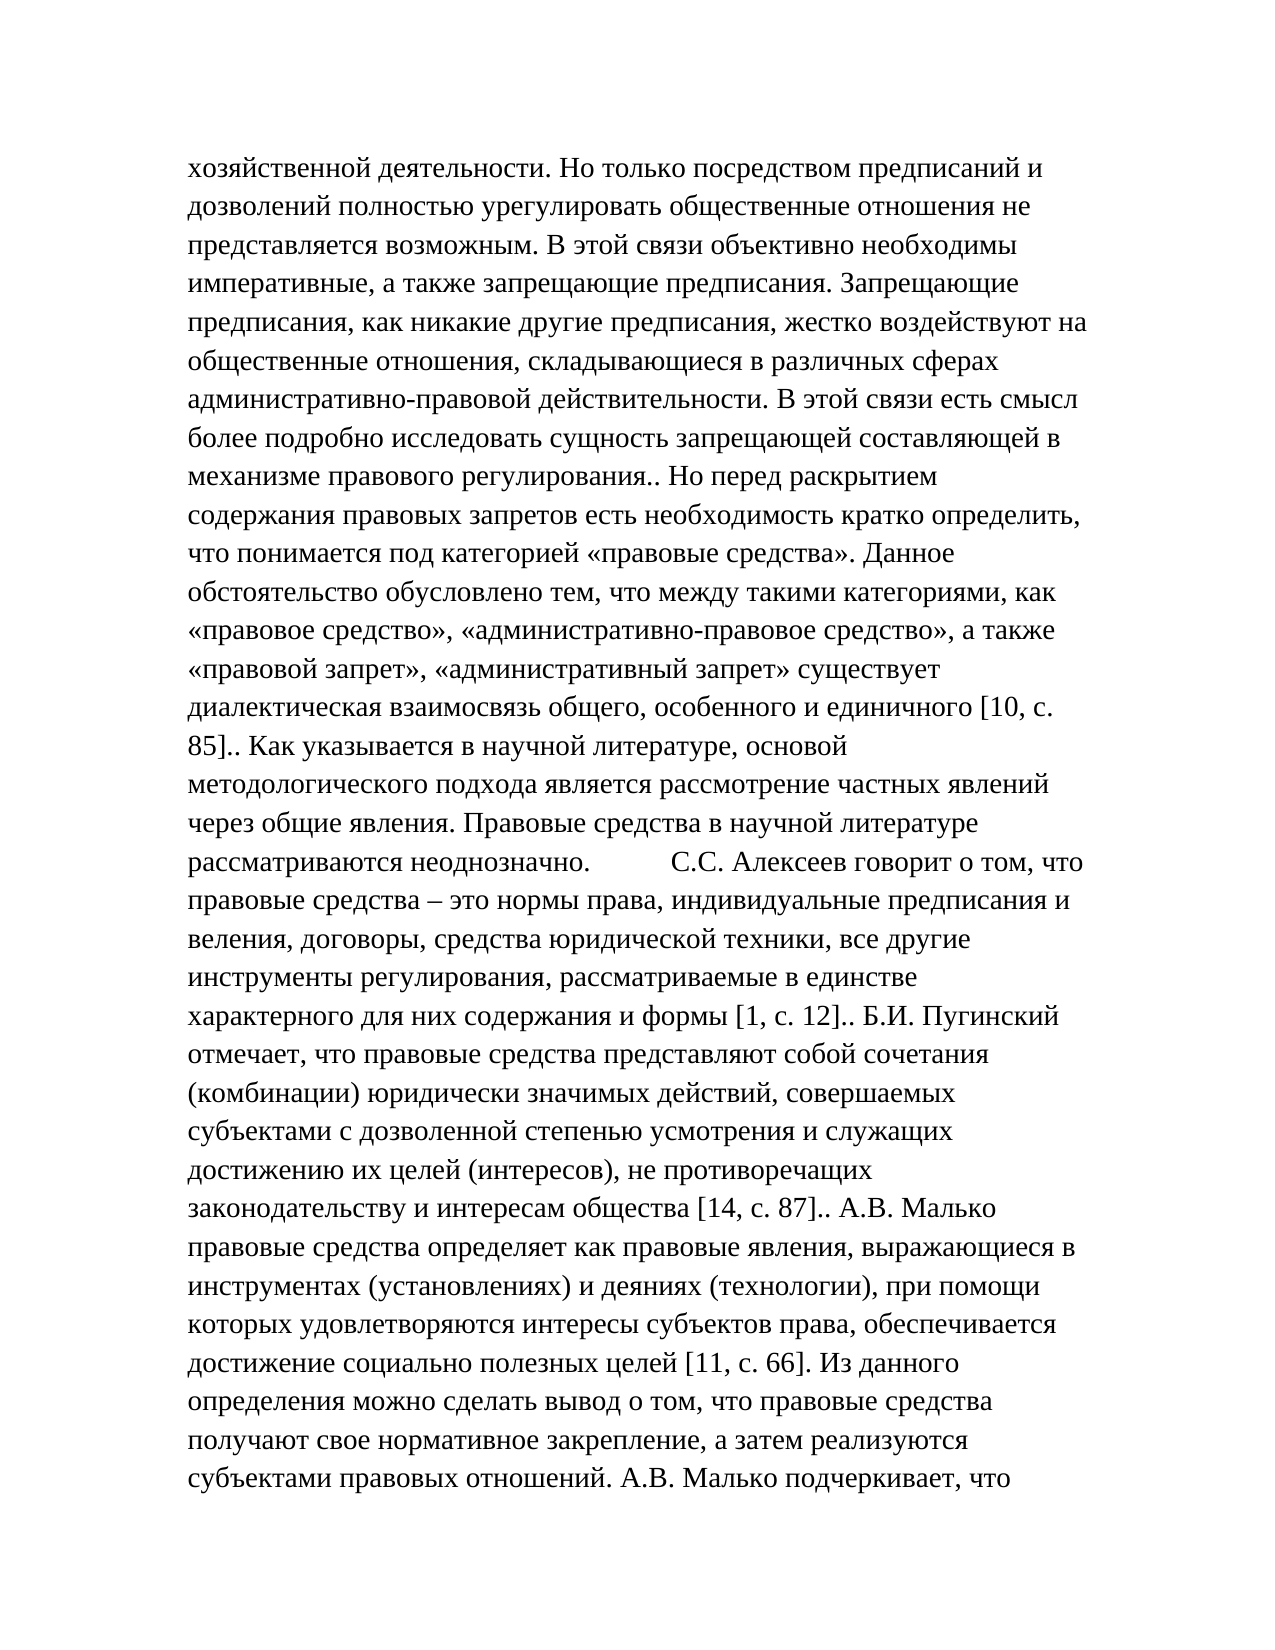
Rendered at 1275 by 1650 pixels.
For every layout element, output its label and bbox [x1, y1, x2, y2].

text [187, 150, 1087, 1494]
